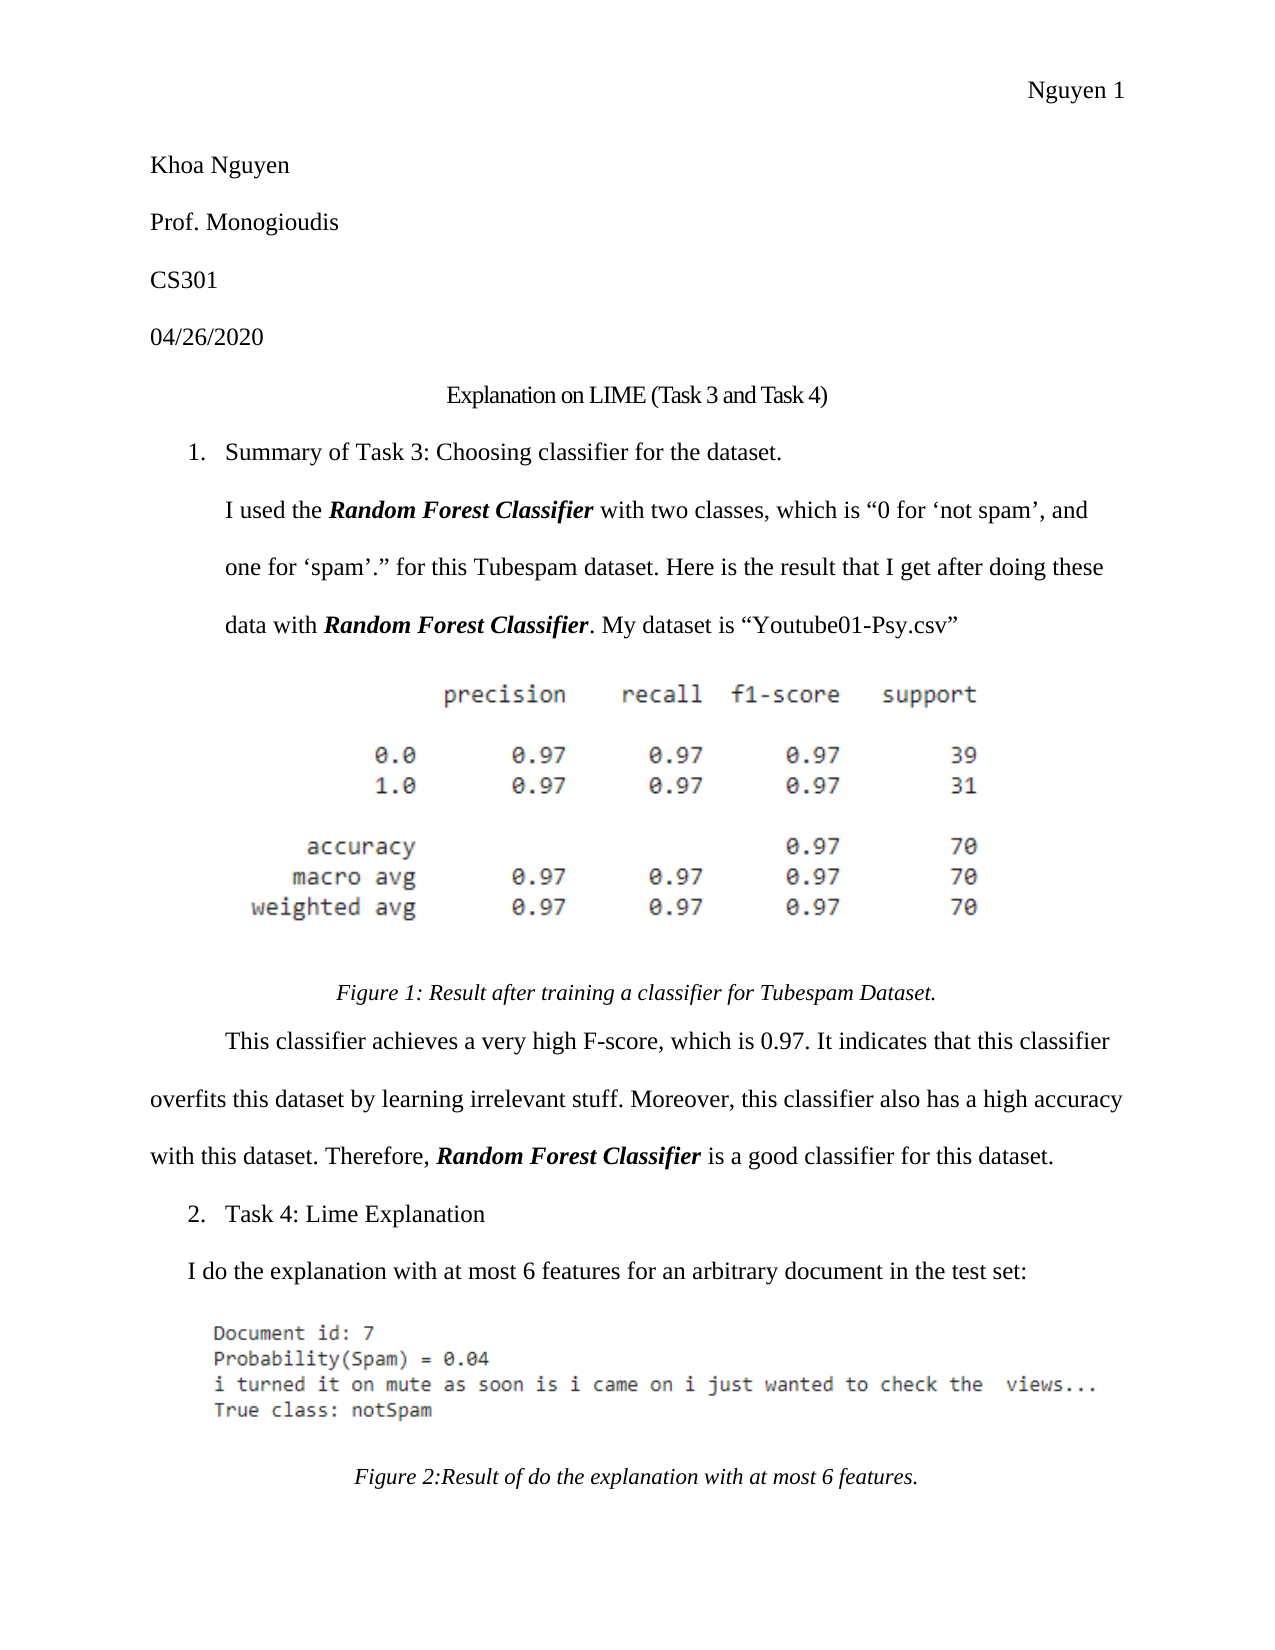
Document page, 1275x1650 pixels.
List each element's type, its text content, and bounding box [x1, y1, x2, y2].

text I do the explanation with at most 6 features for an arbitrary document in the test set: [187, 1256, 1125, 1285]
title Explanation on LIME (Task 3 and Task 4) [150, 380, 1125, 409]
list Summary of Task 3: Choosing classifier for the dataset. [187, 437, 1125, 466]
text This classifier achieves a very high F-score, which is 0.97. It indicates that this classifier overfits this dataset by learning irrelevant stuff. Moreover, this classifier also has a high accuracy with this dataset. Therefore, Random Forest Classifier is a good classifier for this dataset. [150, 1026, 1125, 1170]
text Figure 1: Result after training a classifier for Tubespam Dataset. [150, 979, 1125, 1006]
list I used the Random Forest Classifier with two classes, which is “0 for ‘not spam’, and one for ‘spam’.” for this Tubespam dataset. Here is the result that I get after doing these data with Random Forest Classifier. My dataset is “Youtube01-Psy.csv” [225, 495, 1125, 639]
text Figure 2:Result of do the explanation with at most 6 features. [150, 1463, 1125, 1490]
text 04/26/2020 [150, 322, 1125, 351]
text Khoa Nguyen [150, 150, 1125, 179]
text Prof. Monogioudis [150, 207, 1125, 236]
picture [225, 667, 1074, 951]
text CS301 [150, 265, 1125, 294]
list Task 4: Lime Explanation [187, 1199, 1125, 1228]
picture [187, 1313, 1163, 1435]
